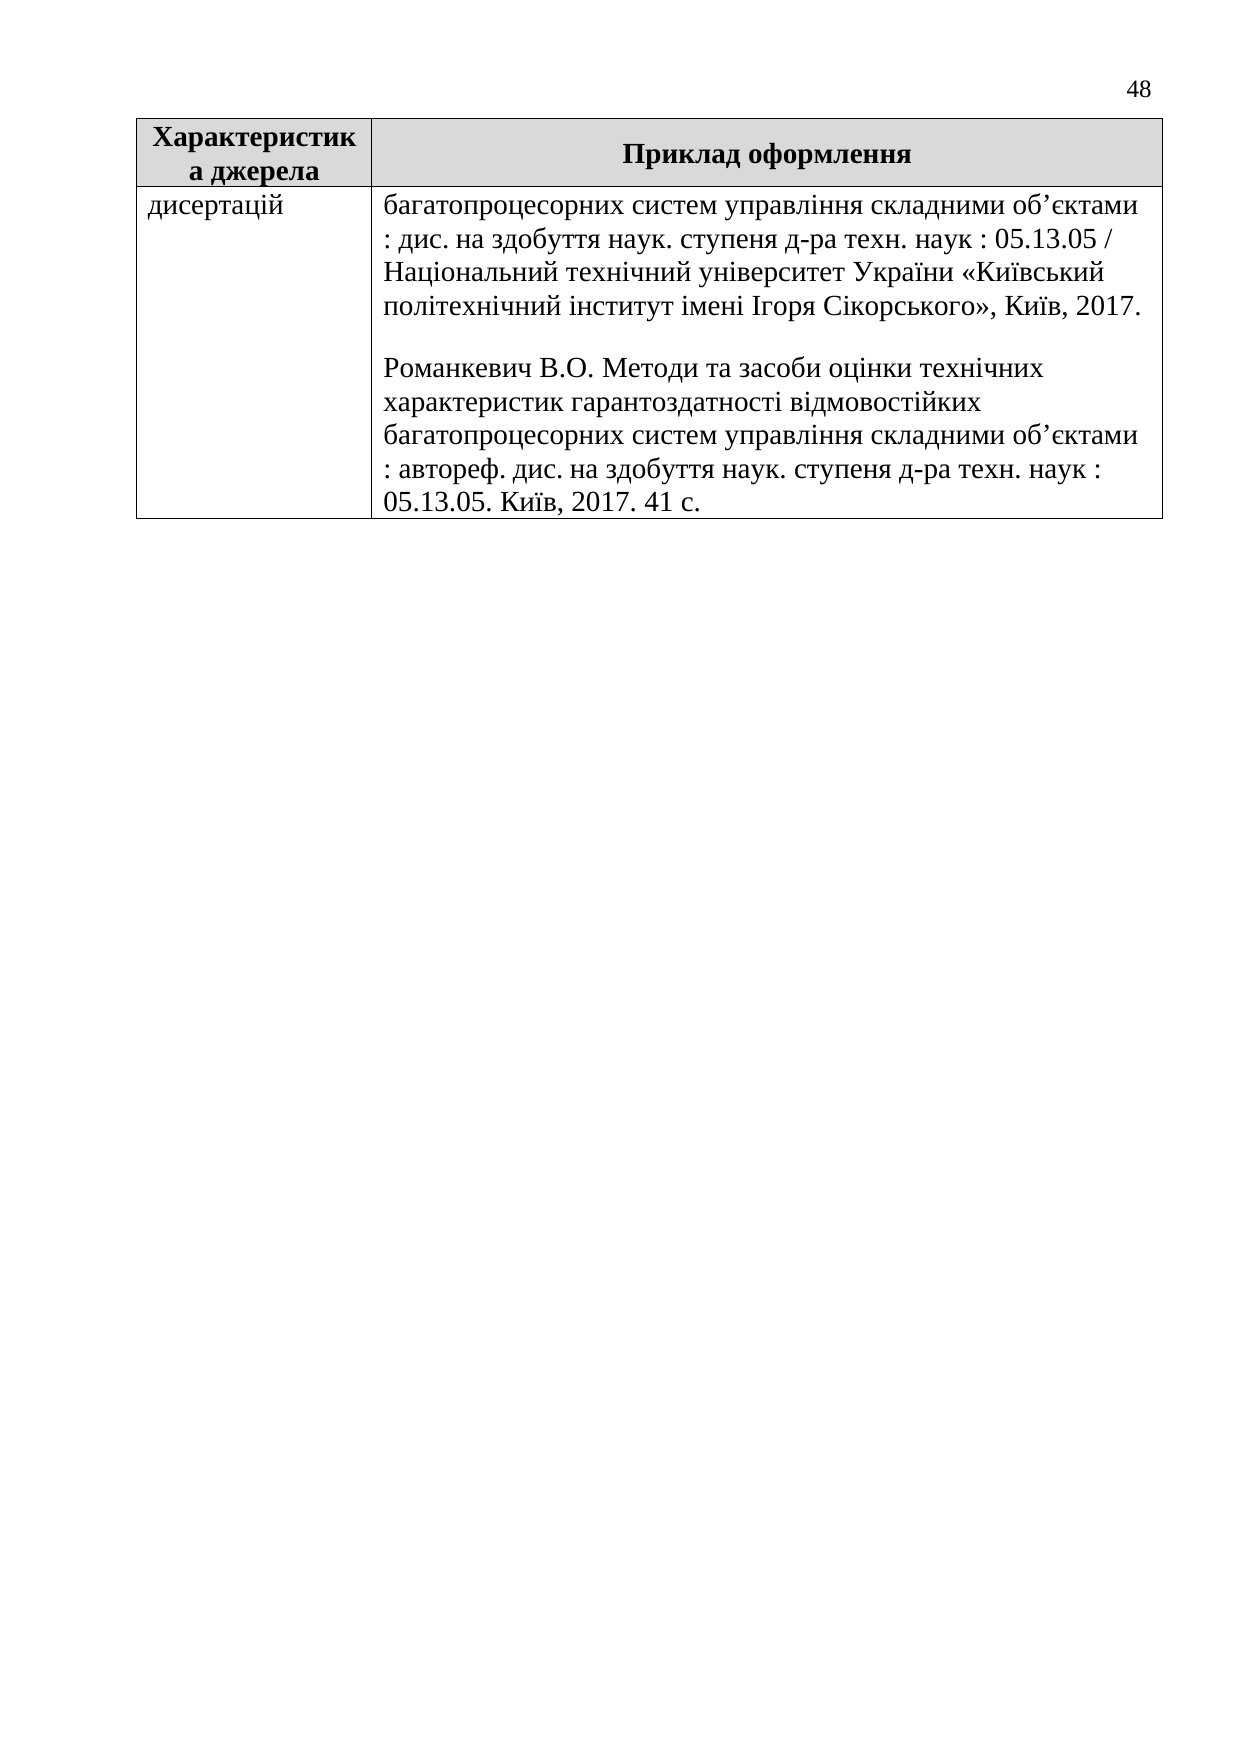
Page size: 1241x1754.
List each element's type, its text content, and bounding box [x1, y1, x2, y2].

table_cell Дисертації, автореферати дисертацій [137, 187, 371, 518]
table_header Приклад оформлення [372, 119, 1162, 186]
table_header Характеристика джерела [137, 119, 371, 186]
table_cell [372, 187, 1162, 518]
